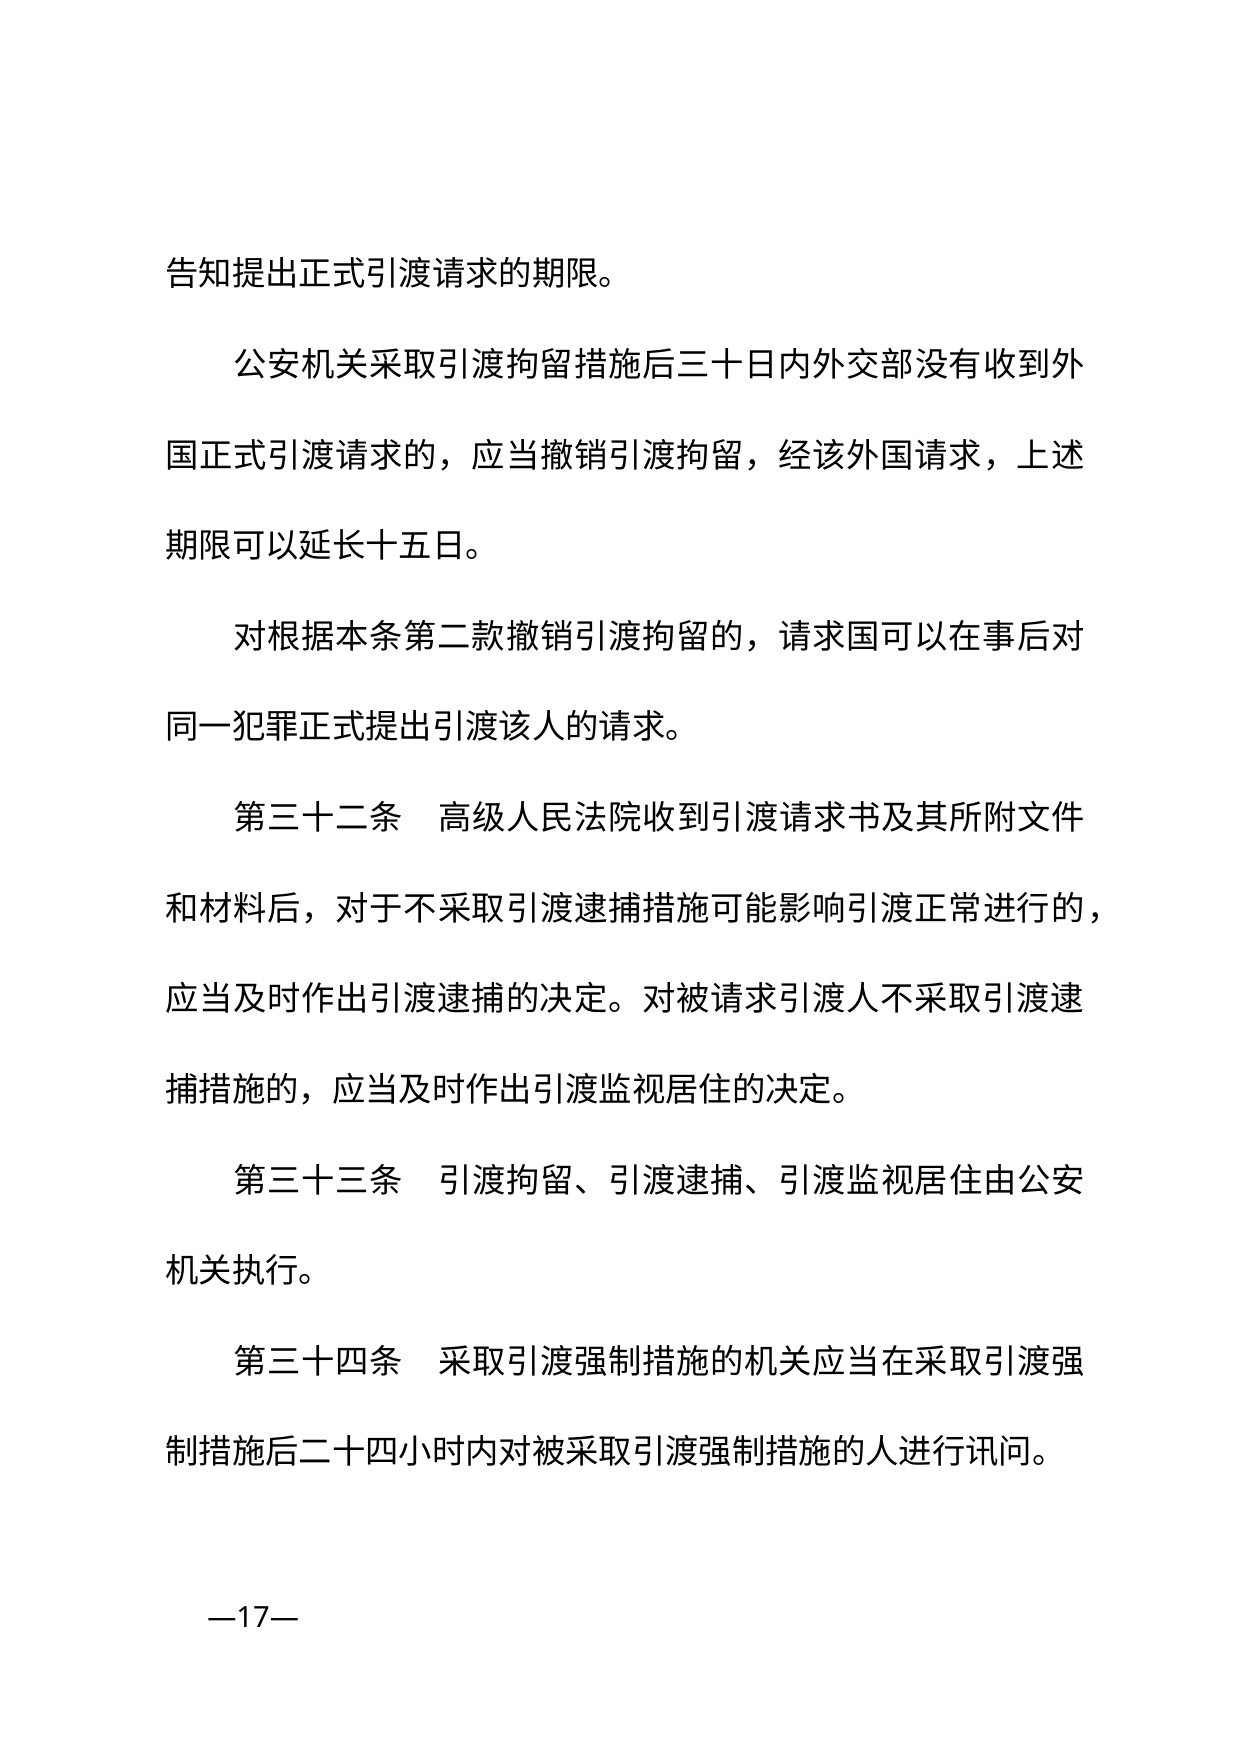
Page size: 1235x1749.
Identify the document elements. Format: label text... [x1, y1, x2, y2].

text 对根据本条第二款撤销引渡拘留的，请求国可以在事后对同一犯罪正式提出引渡该人的请求。 [165, 588, 1087, 770]
text 公安机关采取引渡拘留措施后三十日内外交部没有收到外国正式引渡请求的，应当撤销引渡拘留，经该外国请求，上述期限可以延长十五日。 [165, 317, 1087, 588]
text 第三十三条 引渡拘留、引渡逮捕、引渡监视居住由公安机关执行。 [165, 1132, 1087, 1313]
text 第三十二条 高级人民法院收到引渡请求书及其所附文件和材料后，对于不采取引渡逮捕措施可能影响引渡正常进行的，应当及时作出引渡逮捕的决定。对被请求引渡人不采取引渡逮捕措施的，应当及时作出引渡监视居住的决定。 [165, 770, 1087, 1132]
text 第三十四条 采取引渡强制措施的机关应当在采取引渡强制措施后二十四小时内对被采取引渡强制措施的人进行讯问。 [165, 1313, 1087, 1495]
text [165, 226, 1087, 317]
